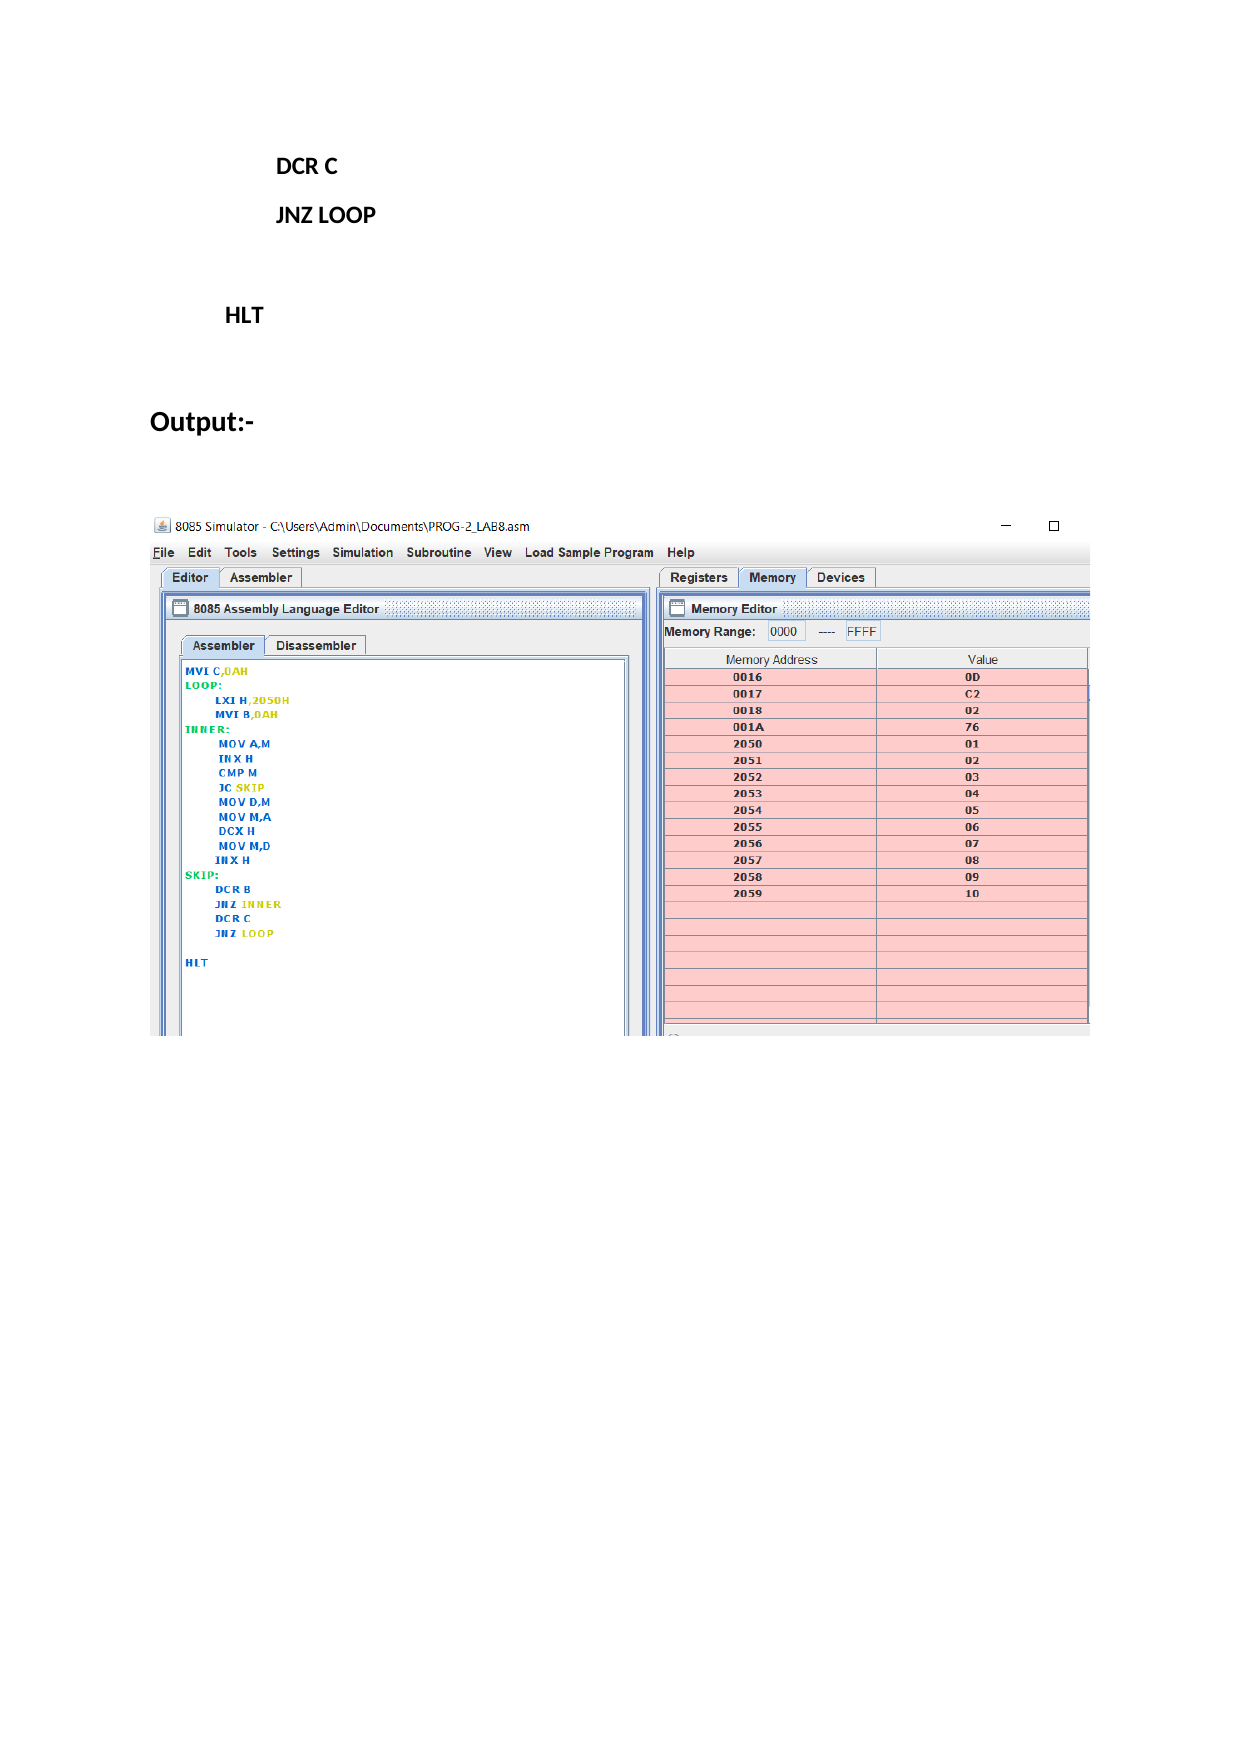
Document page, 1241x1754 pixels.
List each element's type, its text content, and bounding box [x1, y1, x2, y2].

text Output:- [150, 403, 1090, 439]
text JNZ LOOP [225, 199, 1090, 230]
picture [150, 513, 1091, 1036]
text DCR C [225, 150, 1090, 181]
text HLT [225, 299, 1090, 329]
